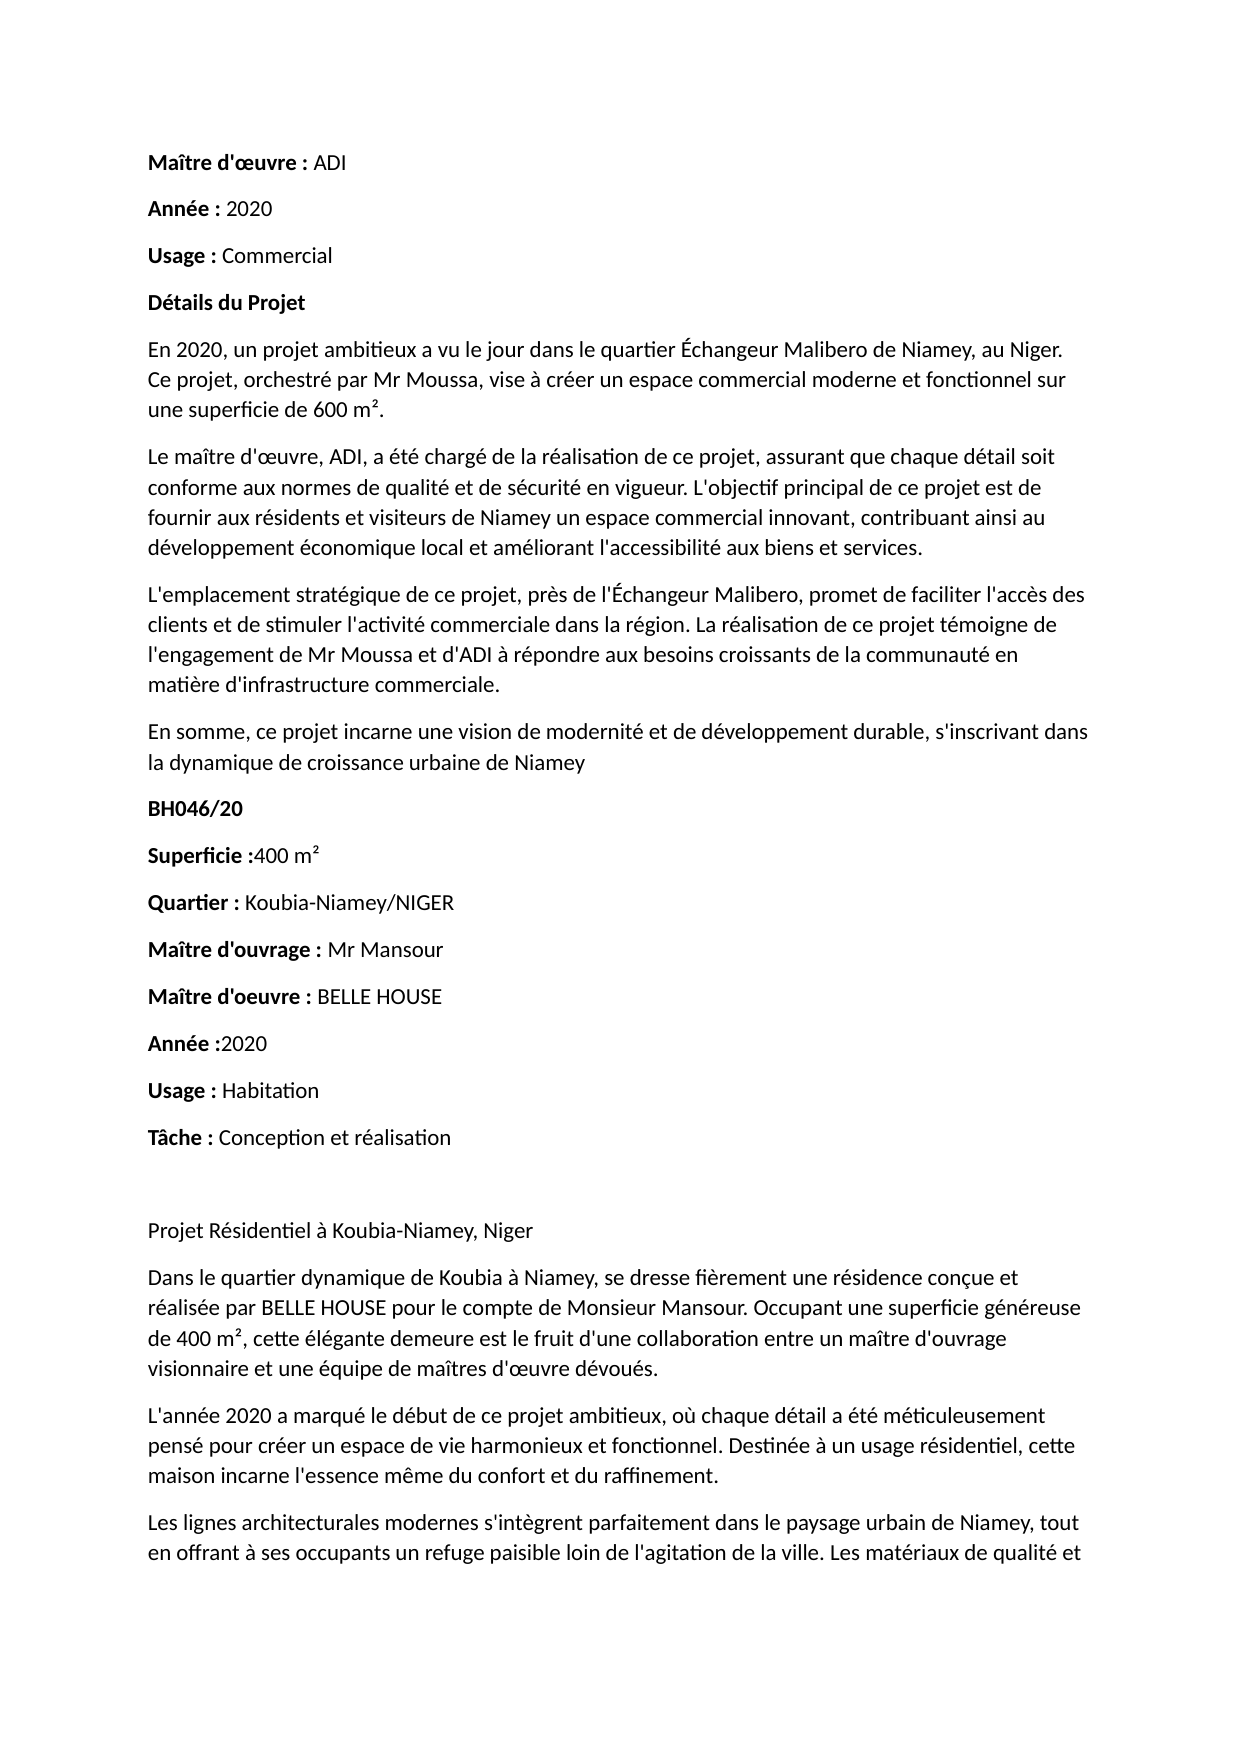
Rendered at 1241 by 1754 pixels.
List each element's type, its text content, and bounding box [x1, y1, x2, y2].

text Projet Résidentiel à Koubia-Niamey, Niger [148, 1216, 1093, 1244]
text En somme, ce projet incarne une vision de modernité et de développement durable, s'inscrivant dans la dynamique de croissance urbaine de Niamey [148, 717, 1093, 776]
text Année : 2020 [148, 194, 1093, 222]
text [148, 1508, 1093, 1566]
text L'année 2020 a marqué le début de ce projet ambitieux, où chaque détail a été méticuleusement pensé pour créer un espace de vie harmonieux et fonctionnel. Destinée à un usage résidentiel, cette maison incarne l'essence même du confort et du raffinement. [148, 1401, 1093, 1489]
text Maître d'œuvre : ADI [148, 148, 1093, 176]
text Tâche : Conception et réalisation [148, 1123, 1093, 1151]
text Dans le quartier dynamique de Koubia à Niamey, se dresse fièrement une résidence conçue et réalisée par BELLE HOUSE pour le compte de Monsieur Mansour. Occupant une superficie généreuse de 400 m², cette élégante demeure est le fruit d'une collaboration entre un maître d'ouvrage visionnaire et une équipe de maîtres d'œuvre dévoués. [148, 1263, 1093, 1382]
text Quartier : Koubia-Niamey/NIGER [148, 888, 1093, 916]
text Année :2020 [148, 1029, 1093, 1057]
text Usage : Habitation [148, 1076, 1093, 1104]
text Détails du Projet [148, 288, 1093, 316]
text Maître d'ouvrage : Mr Mansour [148, 935, 1093, 963]
text Le maître d'œuvre, ADI, a été chargé de la réalisation de ce projet, assurant que chaque détail soit conforme aux normes de qualité et de sécurité en vigueur. L'objectif principal de ce projet est de fournir aux résidents et visiteurs de Niamey un espace commercial innovant, contribuant ainsi au développement économique local et améliorant l'accessibilité aux biens et services. [148, 442, 1093, 561]
text En 2020, un projet ambitieux a vu le jour dans le quartier Échangeur Malibero de Niamey, au Niger. Ce projet, orchestré par Mr Moussa, vise à créer un espace commercial moderne et fonctionnel sur une superficie de 600 m². [148, 335, 1093, 423]
text Superficie :400 m² [148, 841, 1093, 869]
text L'emplacement stratégique de ce projet, près de l'Échangeur Malibero, promet de faciliter l'accès des clients et de stimuler l'activité commerciale dans la région. La réalisation de ce projet témoigne de l'engagement de Mr Moussa et d'ADI à répondre aux besoins croissants de la communauté en matière d'infrastructure commerciale. [148, 580, 1093, 698]
text BH046/20 [148, 794, 1093, 822]
text Usage : Commercial [148, 241, 1093, 269]
text Maître d'oeuvre : BELLE HOUSE [148, 982, 1093, 1010]
